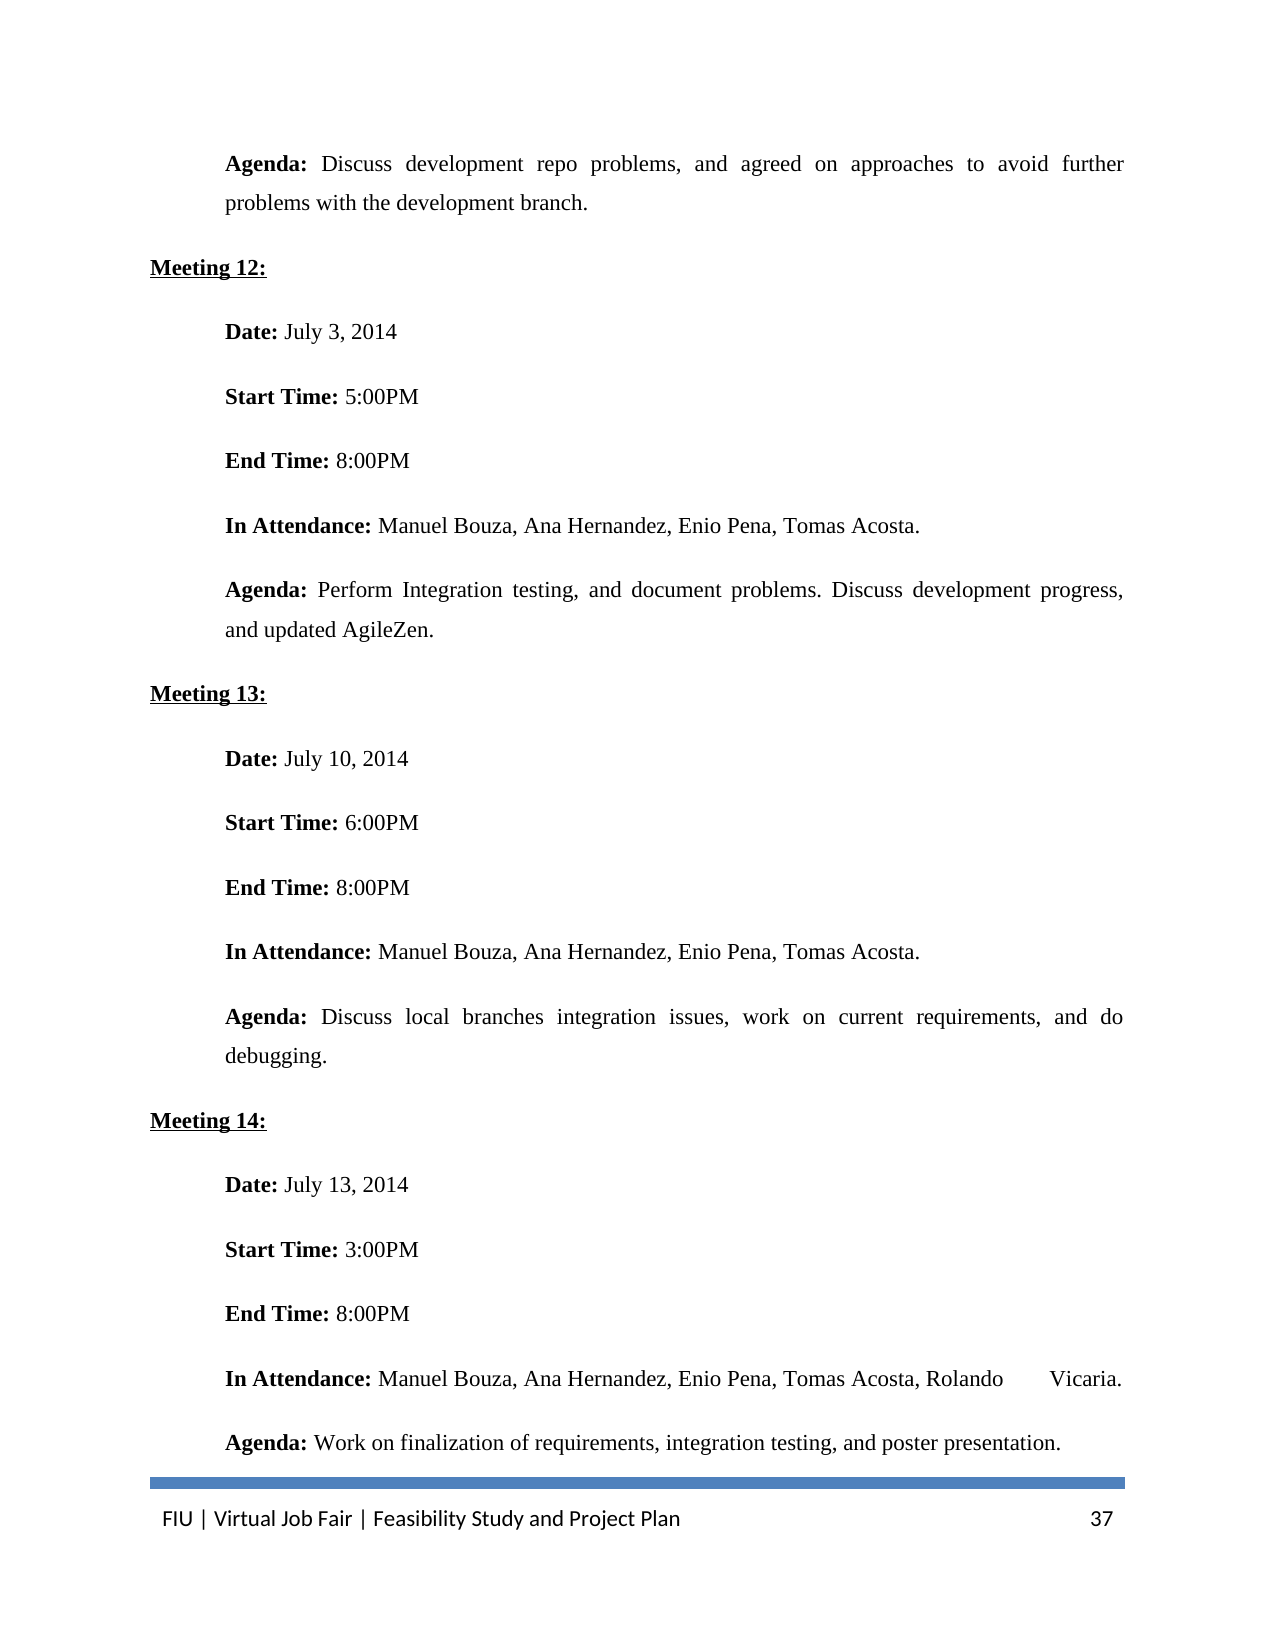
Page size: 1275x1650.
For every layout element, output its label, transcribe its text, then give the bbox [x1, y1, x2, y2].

text Start Time: 5:00PM [225, 383, 1125, 409]
text Date: July 10, 2014 [225, 745, 1125, 771]
text In Attendance: Manuel Bouza, Ana Hernandez, Enio Pena, Tomas Acosta. [225, 512, 1125, 538]
text Start Time: 3:00PM [225, 1236, 1125, 1262]
text In Attendance: Manuel Bouza, Ana Hernandez, Enio Pena, Tomas Acosta. [225, 938, 1125, 964]
text End Time: 8:00PM [225, 1300, 1125, 1326]
text Date: July 3, 2014 [225, 318, 1125, 345]
text End Time: 8:00PM [225, 447, 1125, 474]
text Meeting 13: [150, 680, 1125, 707]
text In Attendance: Manuel Bouza, Ana Hernandez, Enio Pena, Tomas Acosta, Rolando Vicaria. [225, 1364, 1125, 1391]
text Meeting 12: [150, 254, 1125, 280]
text Date: July 13, 2014 [225, 1171, 1125, 1197]
text Agenda: Discuss local branches integration issues, work on current requirements, and do debugging. [225, 1003, 1125, 1068]
text Agenda: Discuss development repo problems, and agreed on approaches to avoid further problems with the development branch. [225, 150, 1125, 216]
text End Time: 8:00PM [225, 874, 1125, 900]
text Meeting 14: [150, 1107, 1125, 1133]
text Agenda: Work on finalization of requirements, integration testing, and poster presentation. [225, 1429, 1125, 1455]
text Start Time: 6:00PM [225, 809, 1125, 836]
text Agenda: Perform Integration testing, and document problems. Discuss development progress, and updated AgileZen. [225, 576, 1125, 642]
